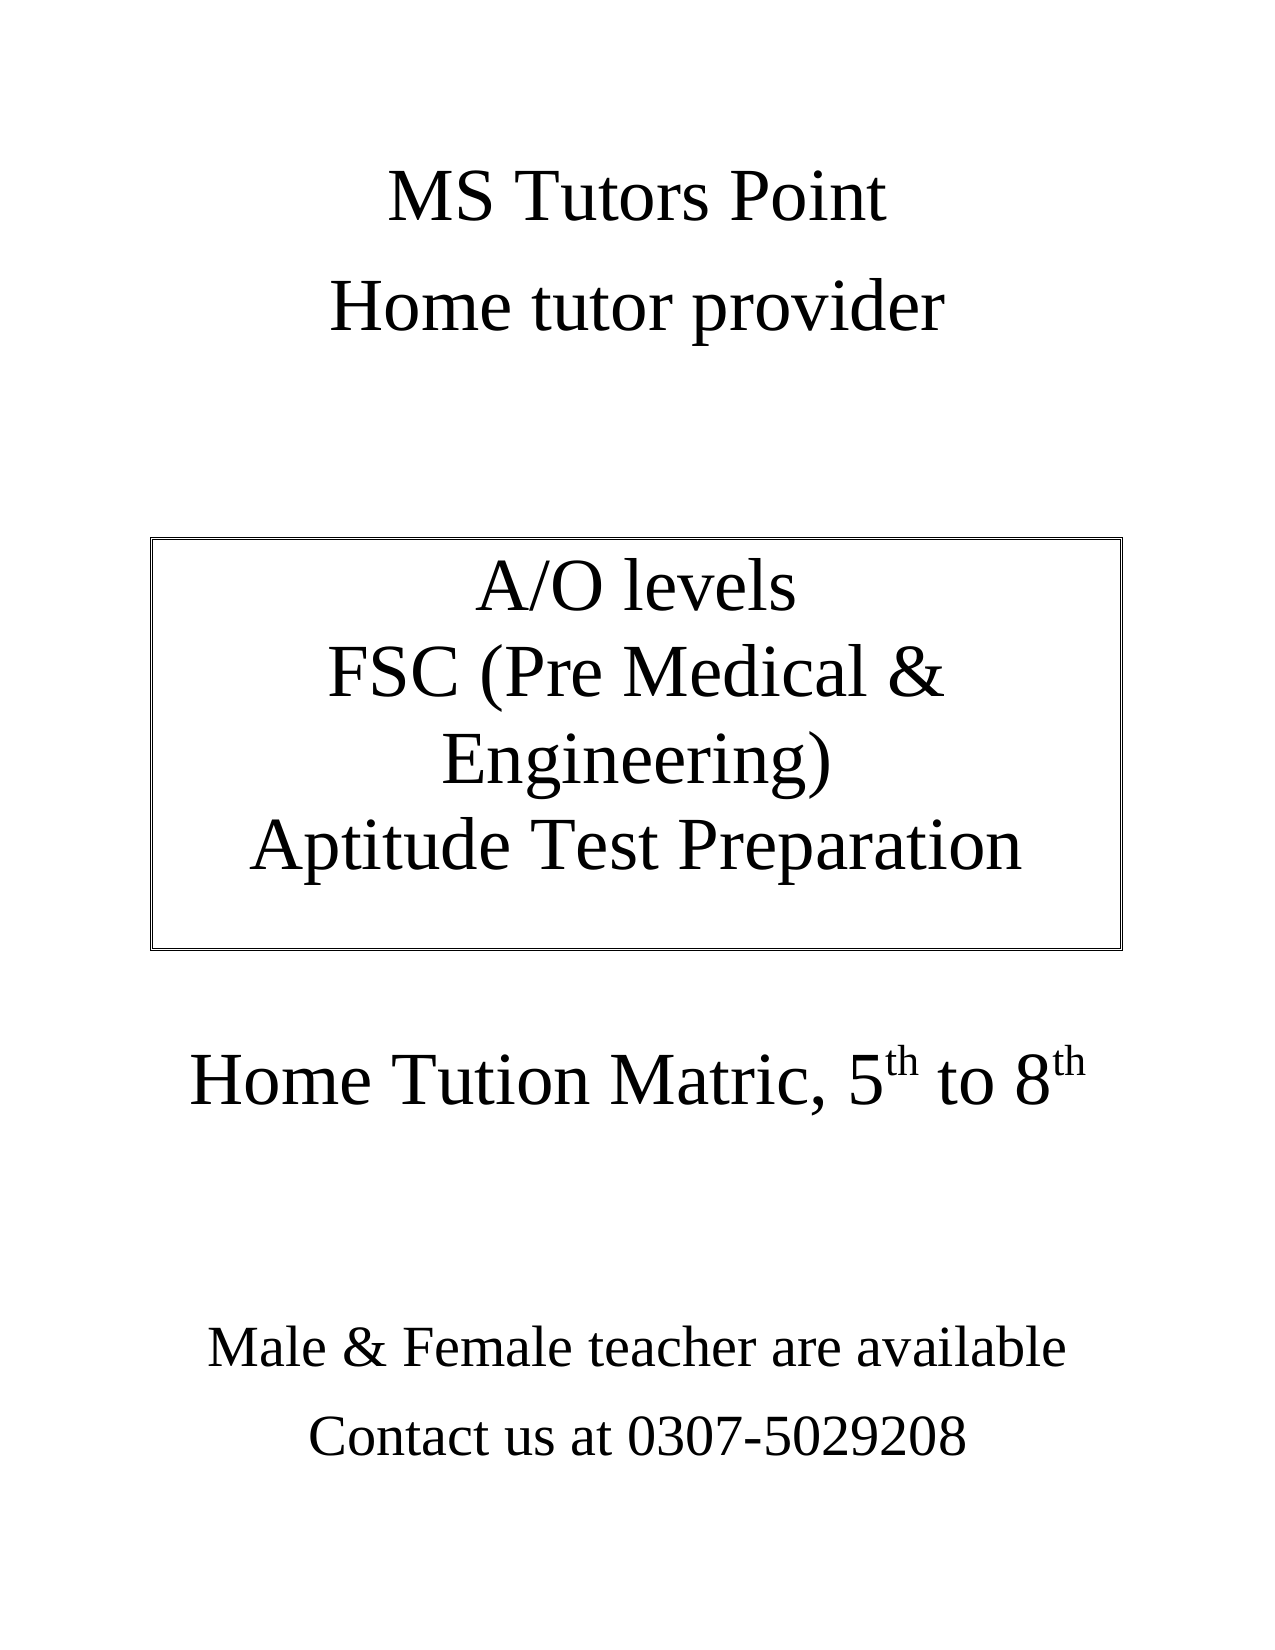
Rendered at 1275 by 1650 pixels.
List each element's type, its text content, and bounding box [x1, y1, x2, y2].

text Contact us at 0307-5029208 [150, 1401, 1125, 1468]
text Male & Female teacher are available [150, 1312, 1125, 1379]
text Home Tution Matric, 5th to 8th [150, 1035, 1125, 1121]
text MS Tutors Point [150, 150, 1125, 236]
text Home tutor provider [150, 260, 1125, 346]
table_header A/O levels FSC (Pre Medical & Engineering) Aptitude Test Preparation [153, 540, 1120, 948]
